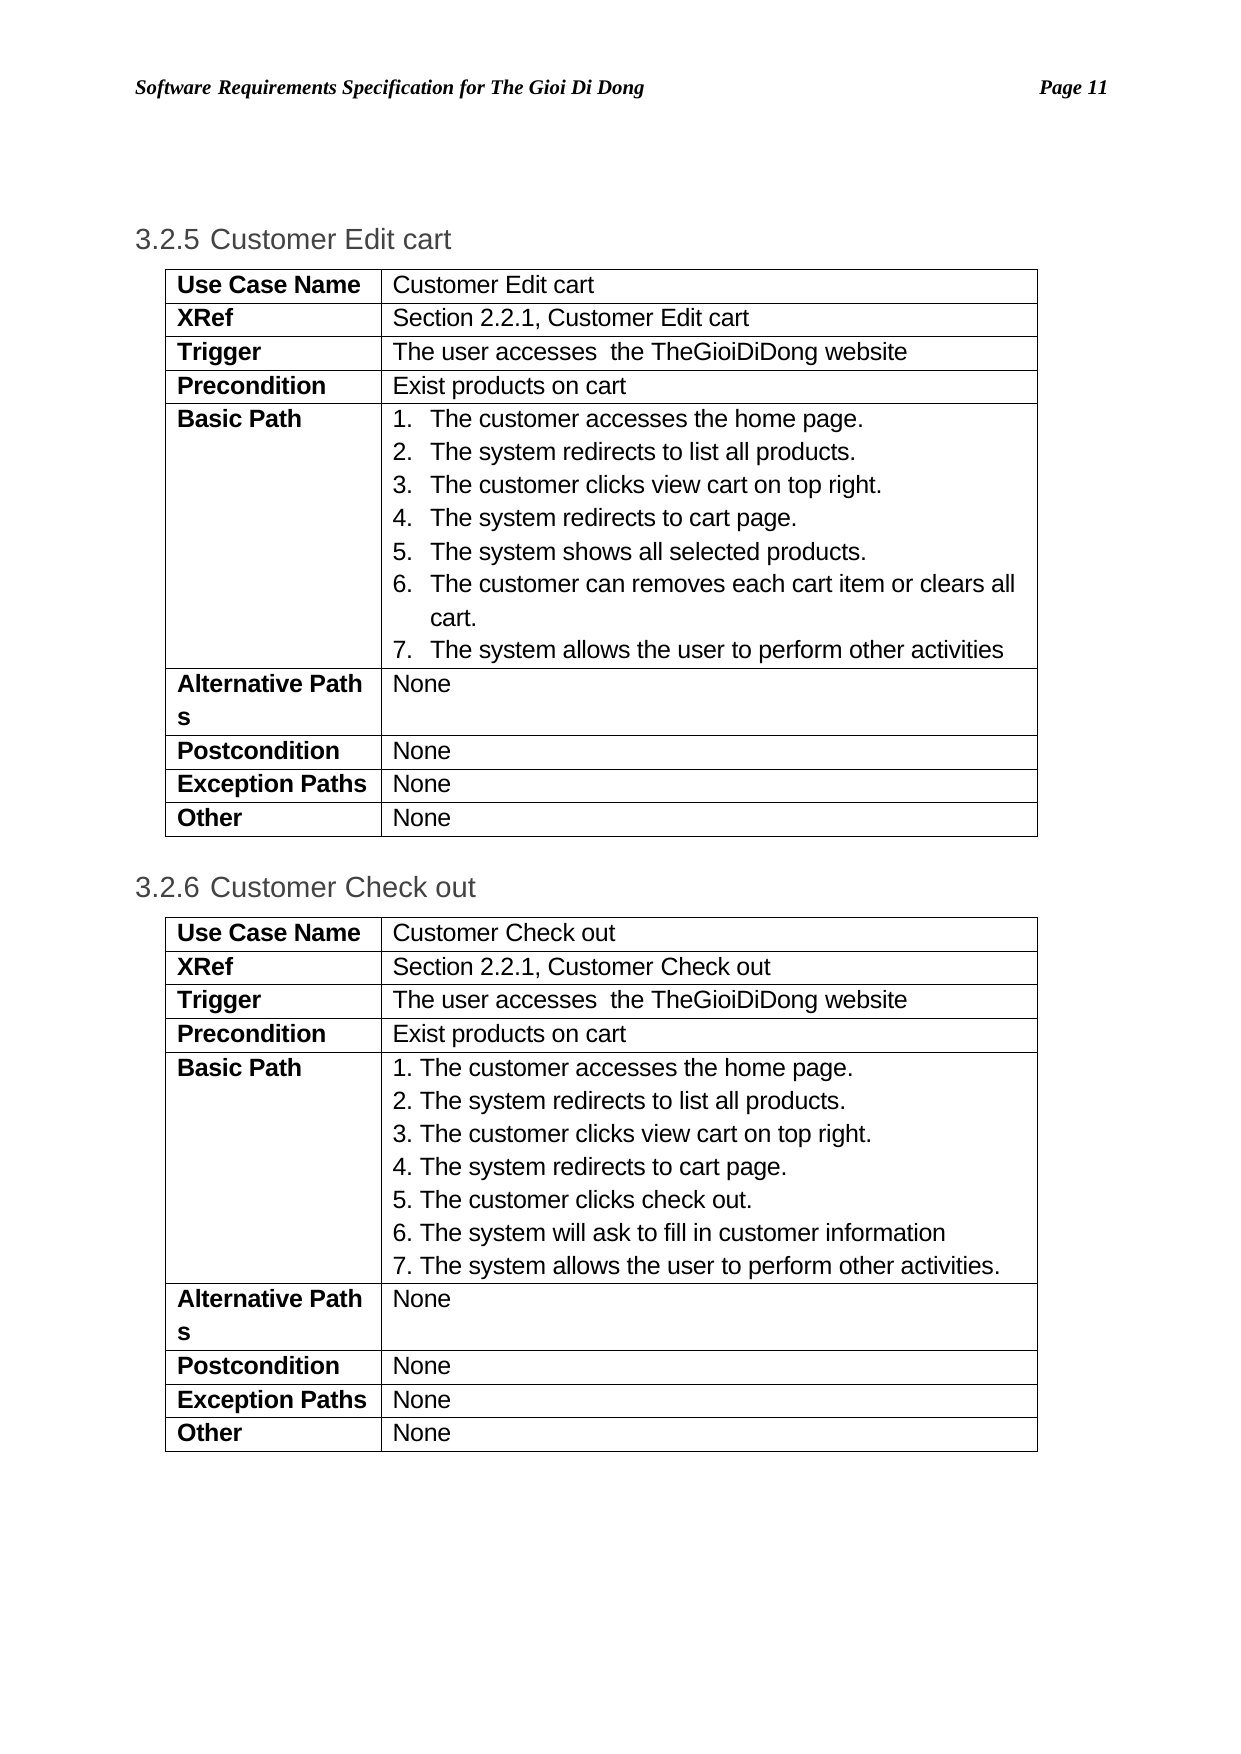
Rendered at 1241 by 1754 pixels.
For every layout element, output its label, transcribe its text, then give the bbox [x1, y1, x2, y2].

table_header Customer Check out [382, 918, 1037, 951]
table_cell Basic Path [166, 1053, 381, 1283]
table_cell Section 2.2.1, Customer Edit cart [382, 304, 1037, 336]
table_cell None [382, 1351, 1037, 1384]
table_cell Trigger [166, 985, 381, 1018]
table_cell None [382, 736, 1037, 768]
table_cell Basic Path [166, 404, 381, 668]
table_cell Alternative Paths [166, 669, 381, 735]
table_cell Precondition [166, 371, 381, 403]
table_cell Section 2.2.1, Customer Check out [382, 952, 1037, 984]
table_cell The customer accesses the home page. The system redirects to list all products. The customer clicks view cart on top right. The system redirects to cart page. The system shows all selected products. The customer can removes each cart item or clears all cart. The system allows the user to perform other activities [382, 404, 1037, 668]
table_cell Exist products on cart [382, 1019, 1037, 1052]
table_cell The user accesses the TheGioiDiDong website [382, 985, 1037, 1018]
table_cell The user accesses the TheGioiDiDong website [382, 337, 1037, 370]
table_cell None [382, 669, 1037, 735]
table_cell None [382, 770, 1037, 802]
table_cell Exist products on cart [382, 371, 1037, 403]
table_cell None [382, 1418, 1037, 1451]
subtitle Customer Edit cart [135, 222, 1105, 255]
table_cell Alternative Paths [166, 1284, 381, 1350]
table_header Use Case Name [166, 918, 381, 951]
table_cell Trigger [166, 337, 381, 370]
table_header Use Case Name [166, 270, 381, 302]
table_cell Exception Paths [166, 770, 381, 802]
table_cell None [382, 1284, 1037, 1350]
table_cell Precondition [166, 1019, 381, 1052]
table_cell XRef [166, 304, 381, 336]
table_cell Exception Paths [166, 1385, 381, 1417]
table_header Customer Edit cart [382, 270, 1037, 302]
table_cell None [382, 1385, 1037, 1417]
table_cell None [382, 803, 1037, 836]
table_cell Postcondition [166, 1351, 381, 1384]
subtitle Customer Check out [135, 870, 1105, 904]
table_cell Other [166, 1418, 381, 1451]
table_cell Postcondition [166, 736, 381, 768]
table_cell 1. The customer accesses the home page. 2. The system redirects to list all products. 3. The customer clicks view cart on top right. 4. The system redirects to cart page. 5. The customer clicks check out. 6. The system will ask to fill in customer information 7. The system allows the user to perform other activities. [382, 1053, 1037, 1283]
table_cell XRef [166, 952, 381, 984]
table_cell Other [166, 803, 381, 836]
